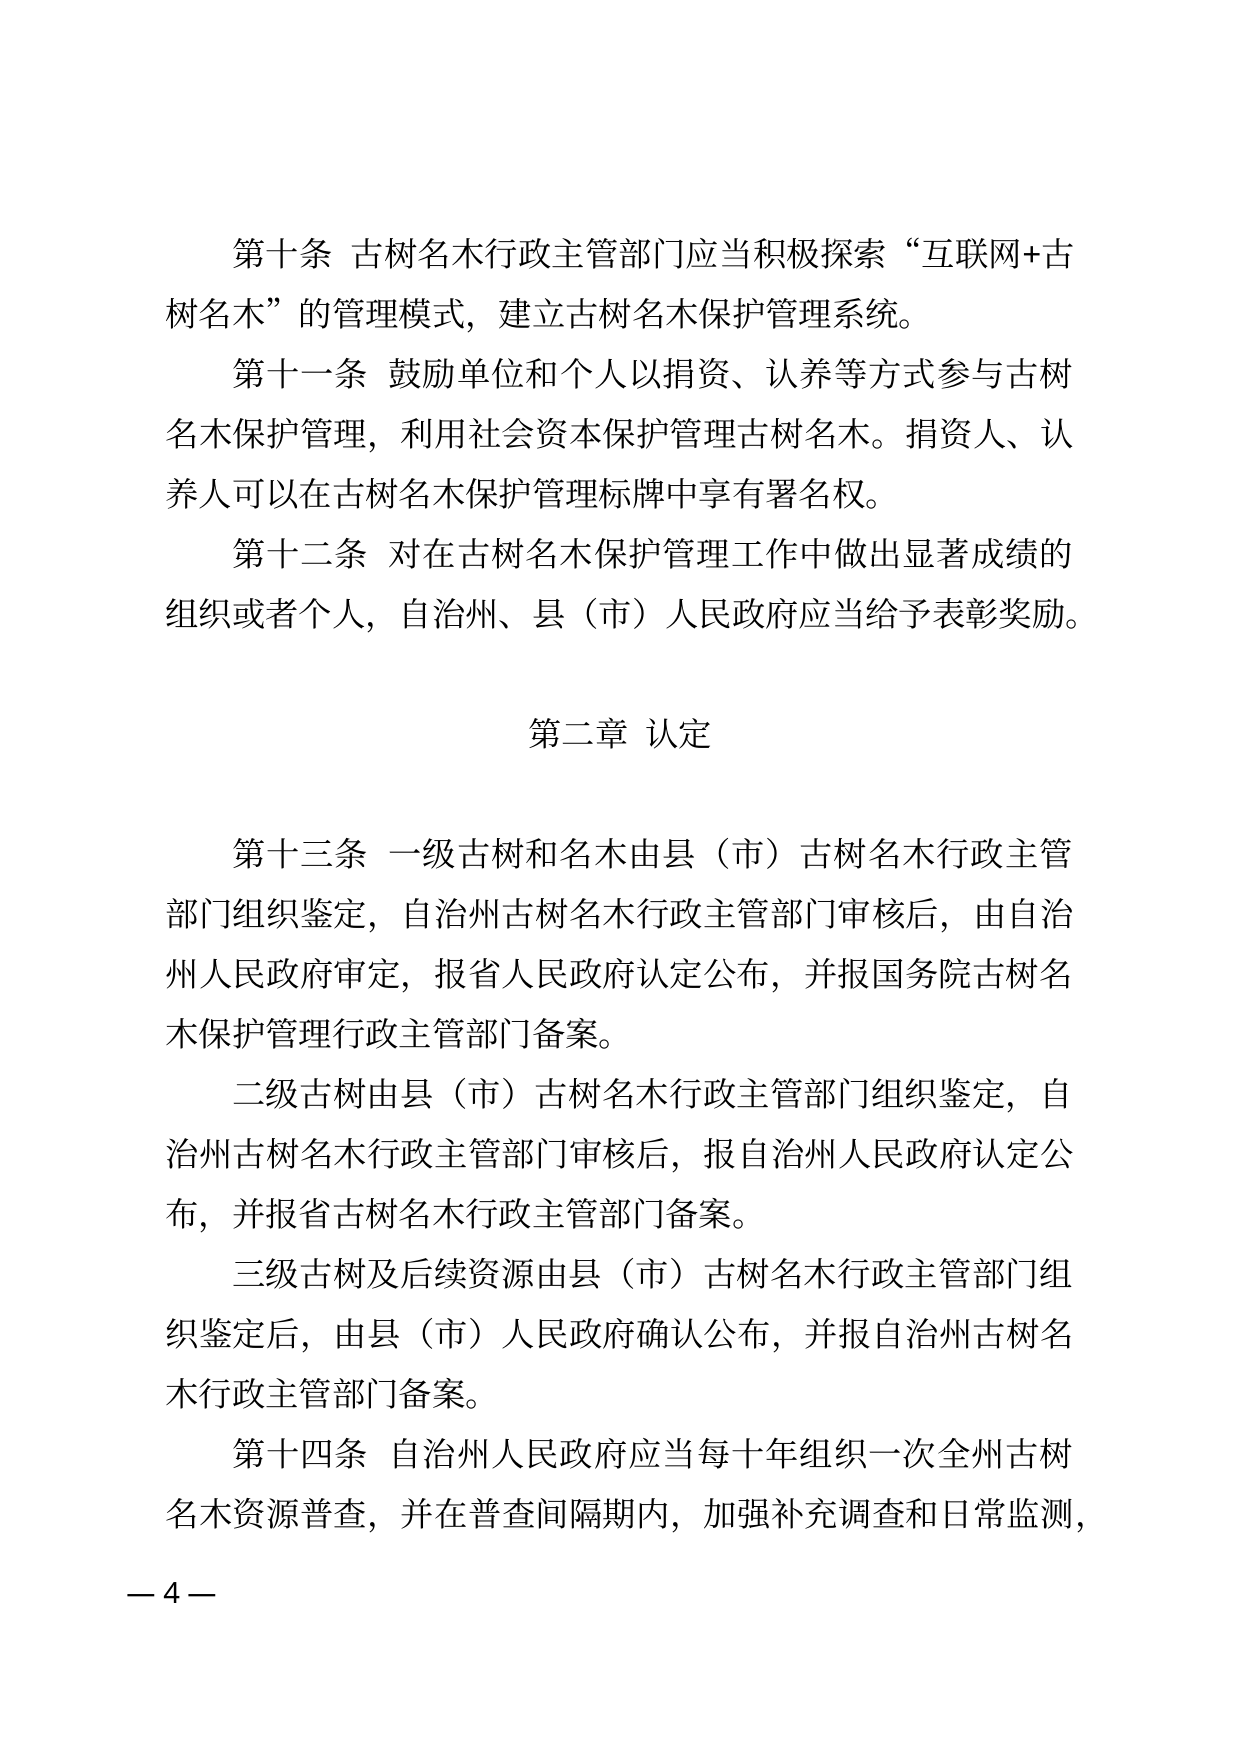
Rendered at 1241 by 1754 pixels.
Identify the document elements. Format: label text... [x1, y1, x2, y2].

text 三级古树及后续资源由县（市）古树名木行政主管部门组织鉴定后，由县（市）人民政府确认公布，并报自治州古树名木行政主管部门备案。 [165, 1238, 1075, 1418]
text 第二章 认定 [165, 698, 1075, 758]
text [165, 1418, 1075, 1538]
text 二级古树由县（市）古树名木行政主管部门组织鉴定，自治州古树名木行政主管部门审核后，报自治州人民政府认定公布，并报省古树名木行政主管部门备案。 [165, 1058, 1075, 1238]
text 第十一条 鼓励单位和个人以捐资、认养等方式参与古树名木保护管理，利用社会资本保护管理古树名木。捐资人、认养人可以在古树名木保护管理标牌中享有署名权。 [165, 338, 1075, 518]
text 第十三条 一级古树和名木由县（市）古树名木行政主管部门组织鉴定，自治州古树名木行政主管部门审核后，由自治州人民政府审定，报省人民政府认定公布，并报国务院古树名木保护管理行政主管部门备案。 [165, 818, 1075, 1058]
text 第十二条 对在古树名木保护管理工作中做出显著成绩的组织或者个人，自治州、县（市）人民政府应当给予表彰奖励。 [165, 518, 1075, 638]
text 第十条 古树名木行政主管部门应当积极探索“互联网+古树名木”的管理模式，建立古树名木保护管理系统。 [165, 218, 1075, 338]
